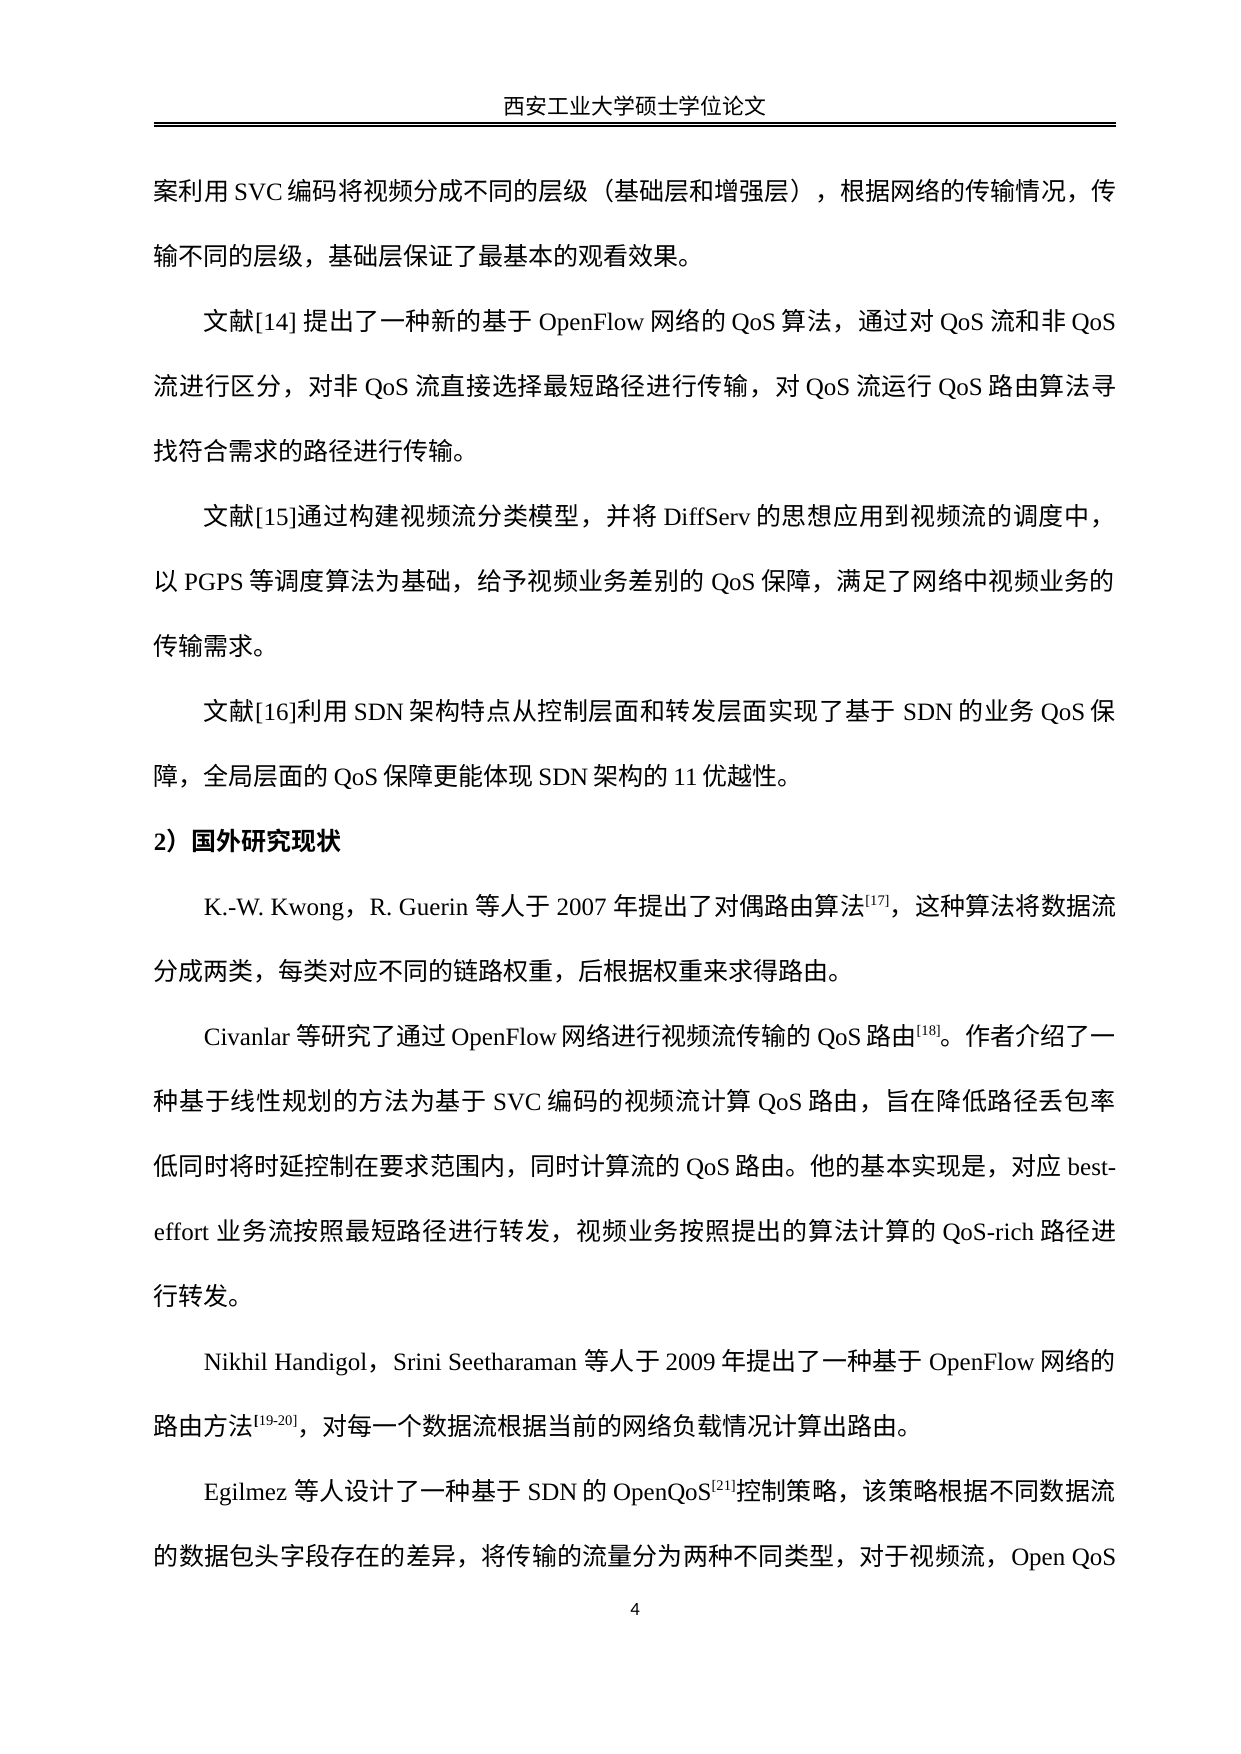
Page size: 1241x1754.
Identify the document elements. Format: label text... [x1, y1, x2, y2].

text 文献[14] 提出了一种新的基于OpenFlow网络的QoS算法，通过对QoS流和非QoS流进行区分，对非QoS流直接选择最短路径进行传输，对QoS流运行QoS路由算法寻找符合需求的路径进行传输。 [154, 287, 1116, 482]
text 文献[16]利用SDN架构特点从控制层面和转发层面实现了基于SDN的业务QoS保障，全局层面的QoS保障更能体现SDN架构的11优越性。 [154, 677, 1116, 807]
text K.-W. Kwong，R. Guerin 等人于 2007 年提出了对偶路由算法[17]，这种算法将数据流分成两类，每类对应不同的链路权重，后根据权重来求得路由。 [154, 872, 1116, 1002]
text Nikhil Handigol，Srini Seetharaman 等人于2009年提出了一种基于OpenFlow网络的路由方法[19-20]，对每一个数据流根据当前的网络负载情况计算出路由。 [154, 1327, 1116, 1457]
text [154, 157, 1116, 287]
text Civanlar 等研究了通过OpenFlow网络进行视频流传输的QoS路由[18]。作者介绍了一种基于线性规划的方法为基于SVC编码的视频流计算QoS路由，旨在降低路径丢包率低同时将时延控制在要求范围内，同时计算流的QoS路由。他的基本实现是，对应 best-effort 业务流按照最短路径进行转发，视频业务按照提出的算法计算的QoS-rich路径进行转发。 [154, 1002, 1116, 1327]
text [154, 1457, 1116, 1587]
text 文献[15]通过构建视频流分类模型，并将DiffServ的思想应用到视频流的调度中，以PGPS等调度算法为基础，给予视频业务差别的QoS保障，满足了网络中视频业务的传输需求。 [154, 482, 1116, 677]
text 2）国外研究现状 [154, 807, 1116, 872]
